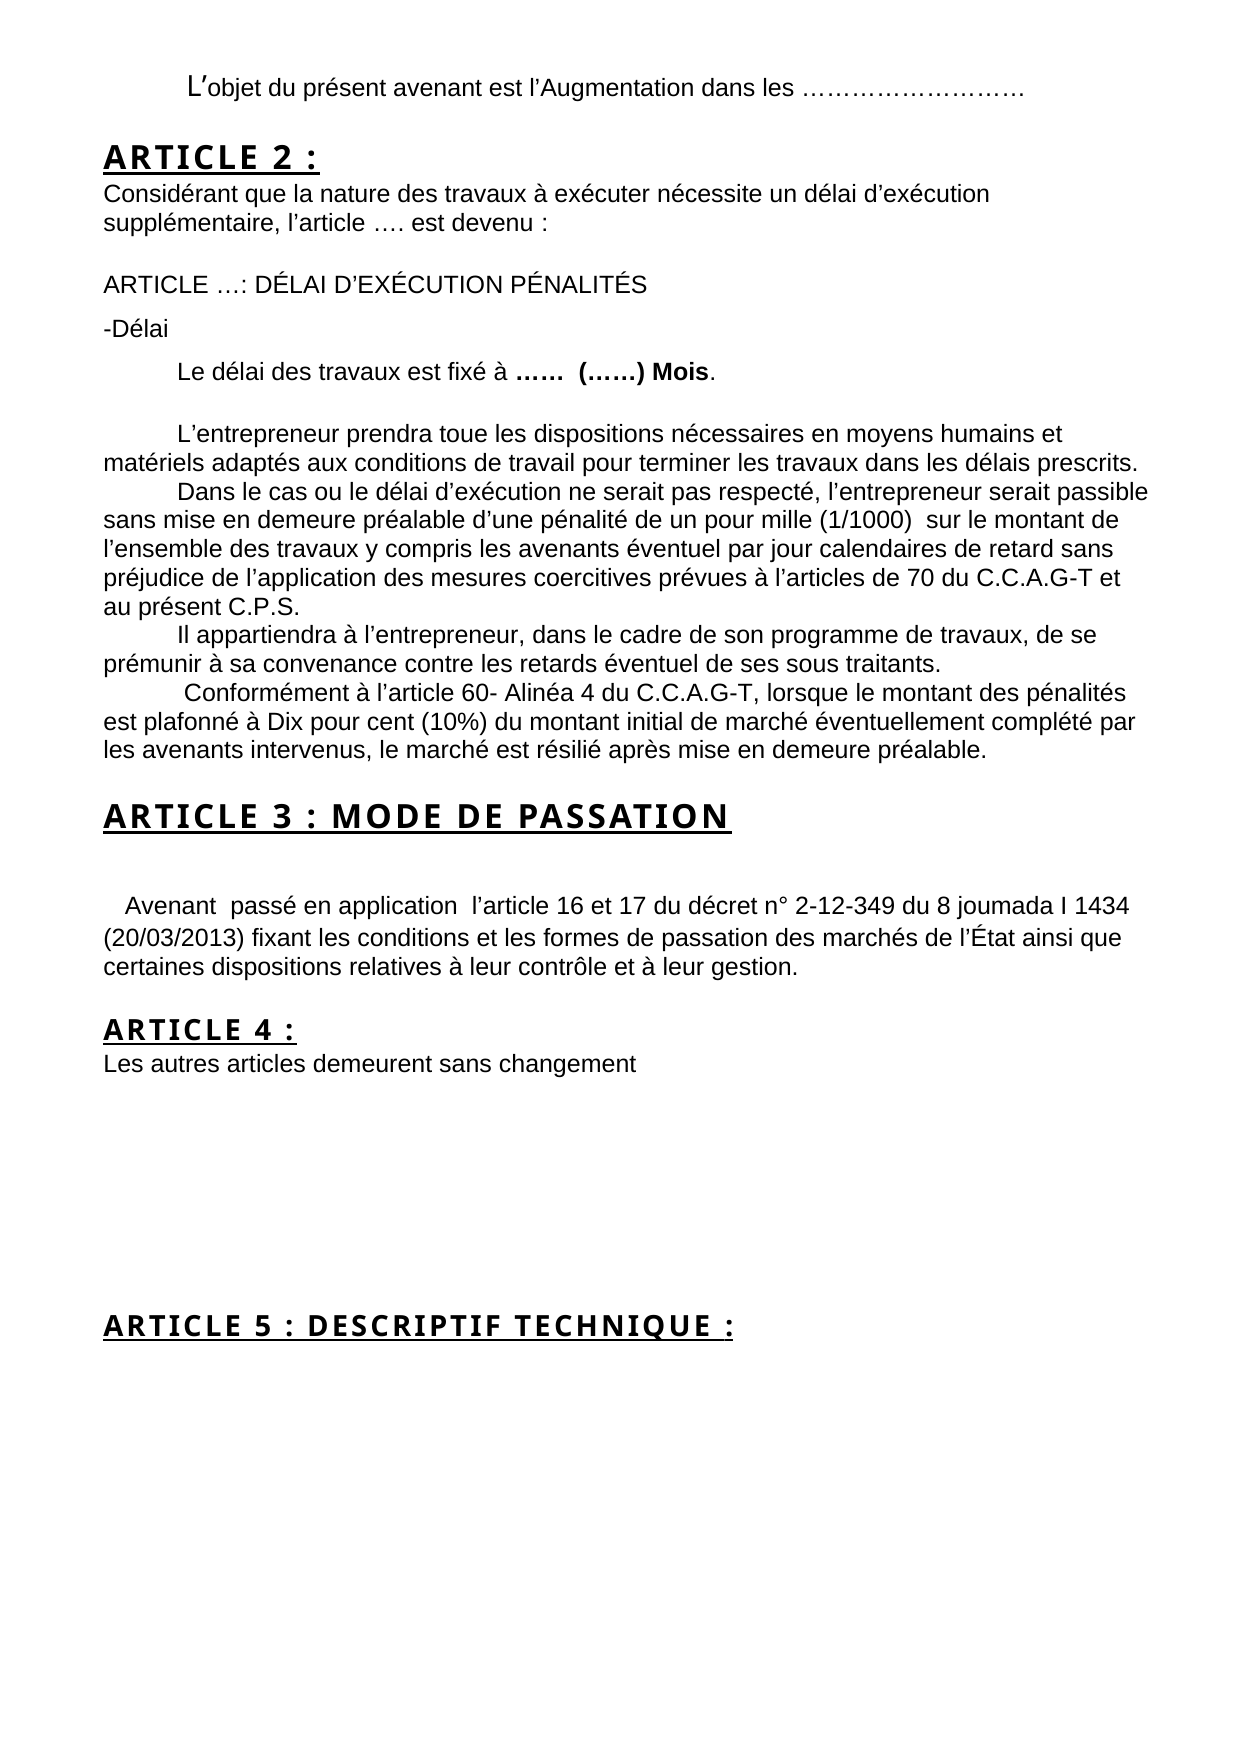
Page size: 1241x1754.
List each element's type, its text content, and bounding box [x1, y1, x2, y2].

text ARTICLE 5 : DESCRIPTIF TECHNIQUE : [103, 1305, 1152, 1345]
text Le délai des travaux est fixé à …… (……) Mois. [103, 357, 1152, 386]
text Conformément à l’article 60- Alinéa 4 du C.C.A.G-T, lorsque le montant des pénalités est plafonné à Dix pour cent (10%) du montant initial de marché éventuellement complété par les avenants intervenus, le marché est résilié après mise en demeure préalable. [103, 678, 1152, 764]
text Il appartiendra à l’entrepreneur, dans le cadre de son programme de travaux, de se prémunir à sa convenance contre les retards éventuel de ses sous traitants. [103, 620, 1152, 678]
text Dans le cas ou le délai d’exécution ne serait pas respecté, l’entrepreneur serait passible sans mise en demeure préalable d’une pénalité de un pour mille (1/1000) sur le montant de l’ensemble des travaux y compris les avenants éventuel par jour calendaires de retard sans préjudice de l’application des mesures coercitives prévues à l’articles de 70 du C.C.A.G-T et au présent C.P.S. [103, 477, 1152, 620]
text ARTICLE 2 : [103, 134, 1152, 179]
text -Délai [103, 314, 1152, 342]
text ARTICLE 4 : [103, 1009, 1152, 1049]
text ARTICLE …: DÉLAI D’EXÉCUTION PÉNALITÉS [103, 271, 1152, 299]
text Considérant que la nature des travaux à exécuter nécessite un délai d’exécution supplémentaire, l’article …. est devenu : [103, 179, 1152, 237]
text ARTICLE 3 : MODE DE PASSATION [103, 793, 1152, 838]
text L’objet du présent avenant est l’Augmentation dans les ……………………… [103, 66, 1152, 105]
text L’entrepreneur prendra toue les dispositions nécessaires en moyens humains et matériels adaptés aux conditions de travail pour terminer les travaux dans les délais prescrits. [103, 419, 1152, 477]
text Avenant passé en application l’article 16 et 17 du décret n° 2-12-349 du 8 joumada I 1434 (20/03/2013) fixant les conditions et les formes de passation des marchés de l’État ainsi que certaines dispositions relatives à leur contrôle et à leur gestion. [103, 884, 1152, 981]
text Les autres articles demeurent sans changement [103, 1049, 1152, 1078]
